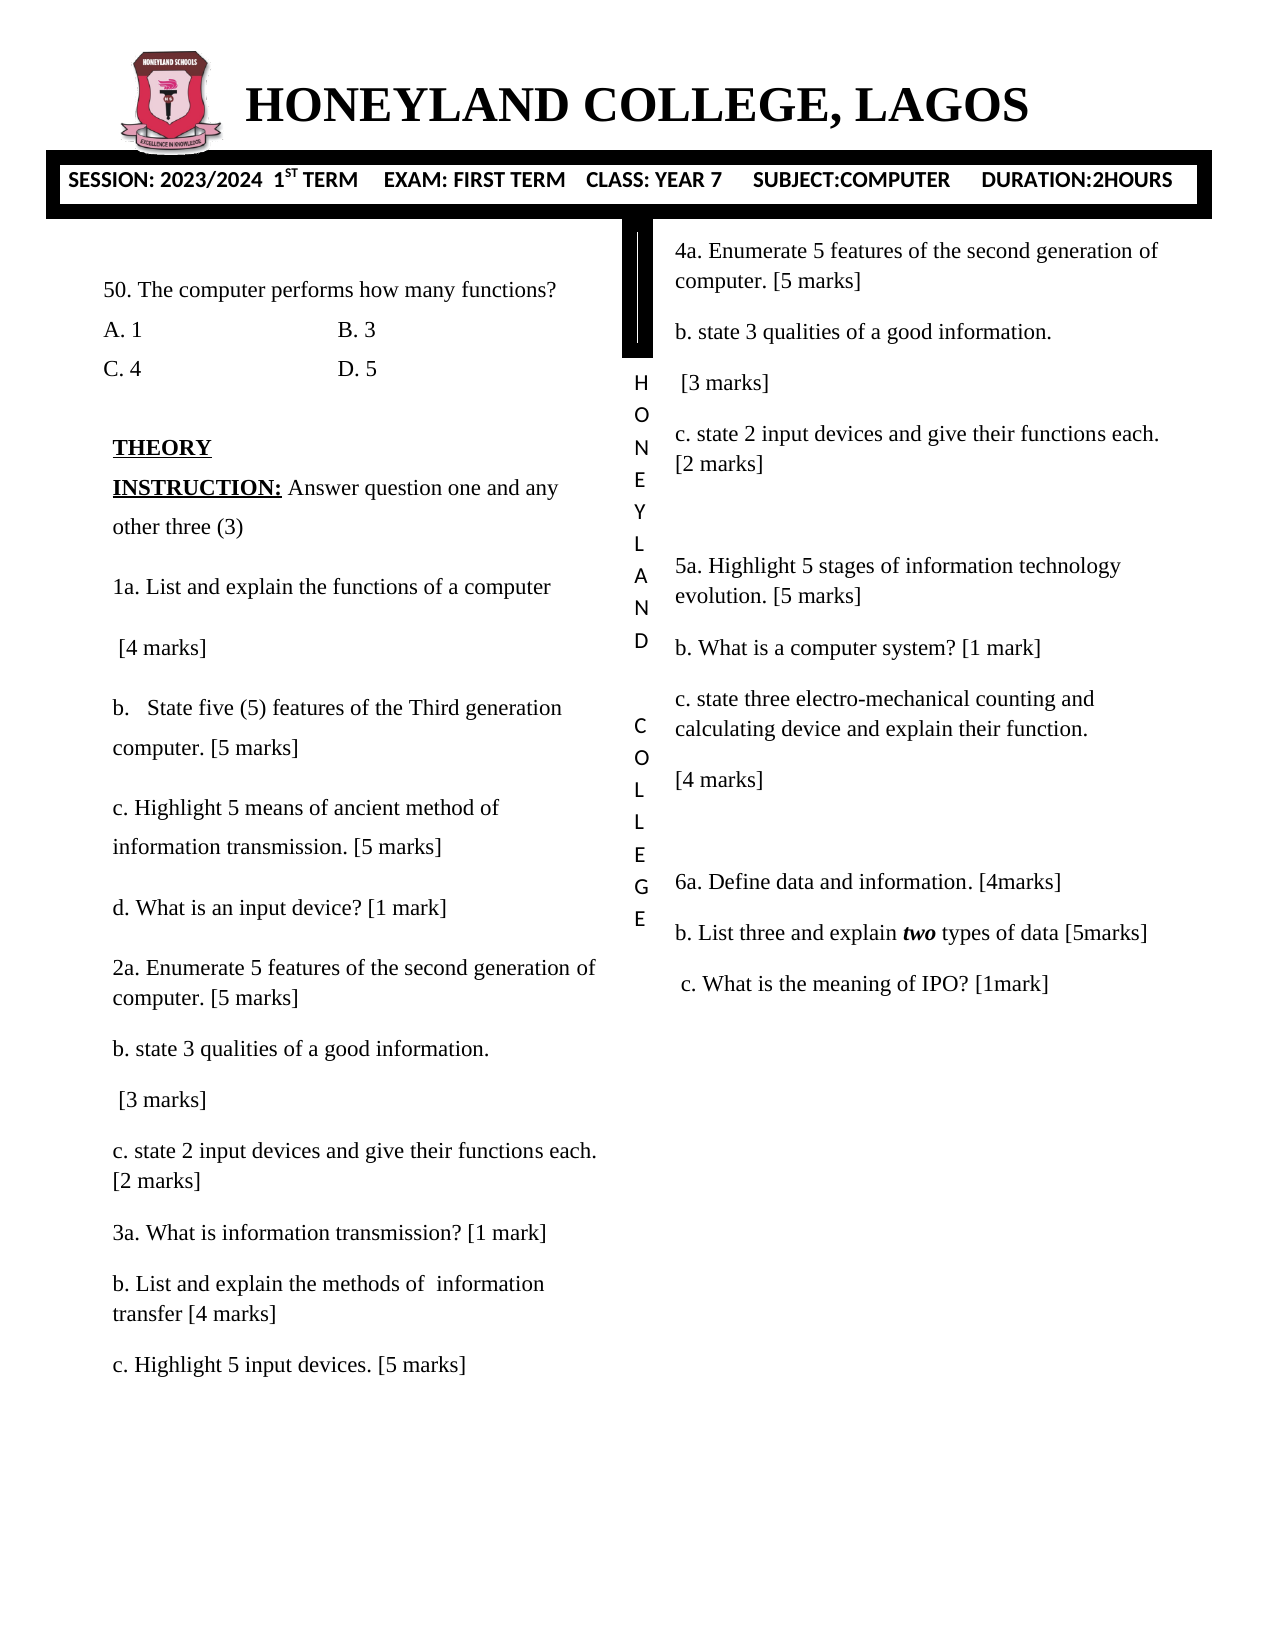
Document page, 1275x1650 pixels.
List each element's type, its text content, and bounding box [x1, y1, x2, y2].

text c. state 2 input devices and give their functions each. [2 marks] [112, 1137, 600, 1194]
text A. 1 B. 3 [103, 316, 600, 342]
text 1a. List and explain the functions of a computer [112, 573, 600, 600]
text 50. The computer performs how many functions? [103, 276, 600, 303]
picture [120, 51, 224, 155]
text c. state three electro-mechanical counting and calculating device and explain their function. [675, 685, 1162, 741]
text b. state 3 qualities of a good information. [675, 318, 1162, 344]
text b. State five (5) features of the Third generation computer. [5 marks] [112, 694, 600, 760]
text 2a. Enumerate 5 features of the second generation of computer. [5 marks] [112, 954, 600, 1011]
text d. What is an input device? [1 mark] [112, 894, 600, 920]
text c. Highlight 5 means of ancient method of information transmission. [5 marks] [112, 794, 600, 860]
text [4 marks] [675, 766, 1162, 792]
text 5a. Highlight 5 stages of information technology evolution. [5 marks] [675, 552, 1162, 609]
text 6a. Define data and information. [4marks] [675, 868, 1162, 894]
text 3a. What is information transmission? [1 mark] [112, 1218, 600, 1245]
text [4 marks] [112, 634, 600, 660]
text b. List three and explain two types of data [5marks] [675, 919, 1162, 945]
list INSTRUCTION: Answer question one and any other three (3) [112, 474, 600, 539]
text c. state 2 input devices and give their functions each. [2 marks] [675, 420, 1162, 477]
text c. What is the meaning of IPO? [1mark] [675, 970, 1162, 996]
text b. state 3 qualities of a good information. [112, 1035, 600, 1062]
text [3 marks] [675, 369, 1162, 395]
text c. Highlight 5 input devices. [5 marks] [112, 1351, 600, 1377]
text [3 marks] [112, 1086, 600, 1113]
text b. What is a computer system? [1 mark] [675, 634, 1162, 660]
text C. 4 D. 5 [103, 355, 600, 382]
text 4a. Enumerate 5 features of the second generation of computer. [5 marks] [675, 237, 1162, 293]
list THEORY [112, 434, 600, 461]
text b. List and explain the methods of information transfer [4 marks] [112, 1269, 600, 1326]
